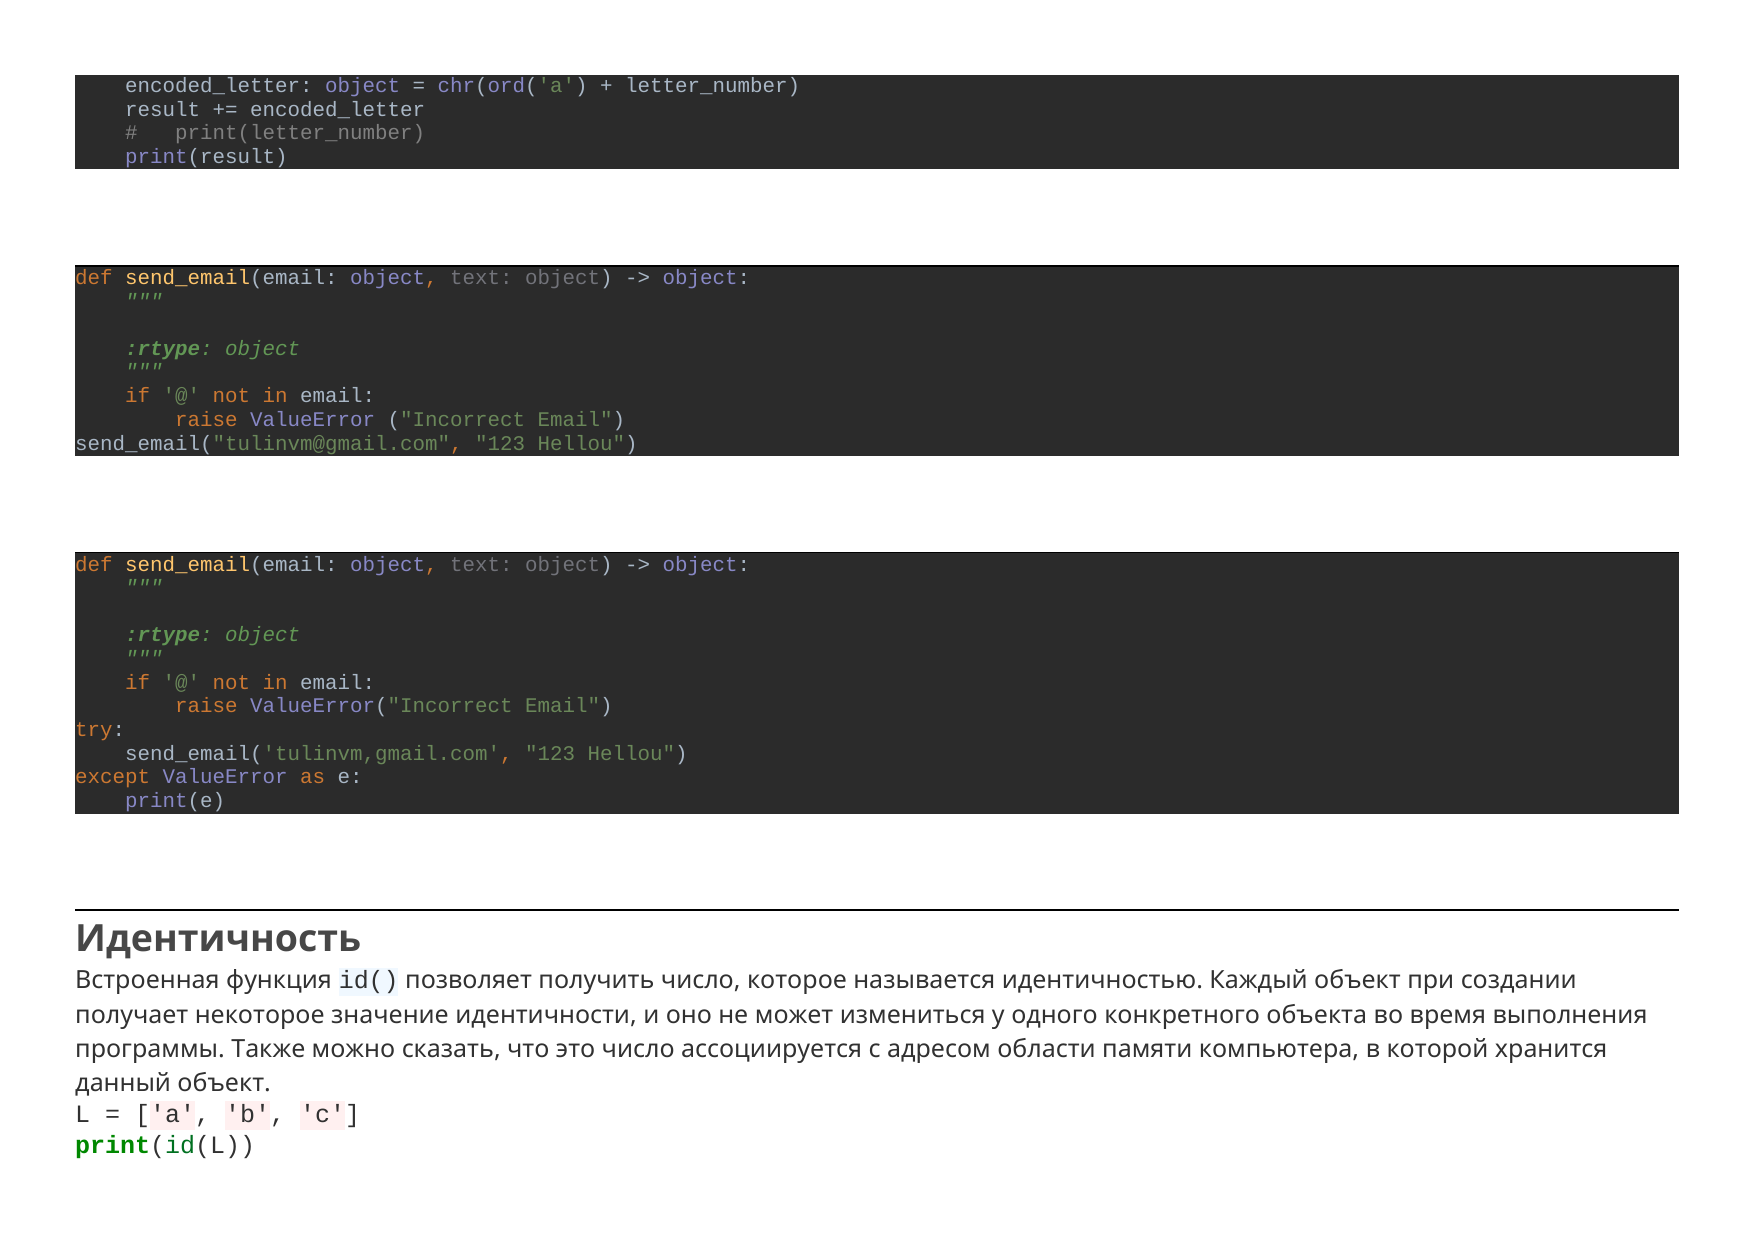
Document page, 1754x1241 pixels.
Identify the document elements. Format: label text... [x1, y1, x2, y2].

text print(id(L)) [75, 1130, 1679, 1161]
text def send_email(email: object, text: object) -> object: """ :rtype: object """ if '@' not in email: raise ValueError ("Incorrect Email") send_email("tulinvm@gmail.com", "123 Hellou") [75, 267, 1679, 456]
text def send_email(email: object, text: object) -> object: """ :rtype: object """ if '@' not in email: raise ValueError("Incorrect Email") try: send_email('tulinvm,gmail.com', "123 Hellou") except ValueError as e: print(e) [75, 553, 1679, 814]
text L = ['a', 'b', 'c'] [75, 1098, 1679, 1130]
text Встроенная функция id() позволяет получить число, которое называется идентичностью. Каждый объект при создании получает некоторое значение идентичности, и оно не может измениться у одного конкретного объекта во время выполнения программы. Также можно сказать, что это число ассоциируется с адресом области памяти компьютера, в которой хранится данный объект. [75, 962, 1679, 1098]
text Идентичность [75, 911, 1679, 962]
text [75, 75, 1679, 169]
